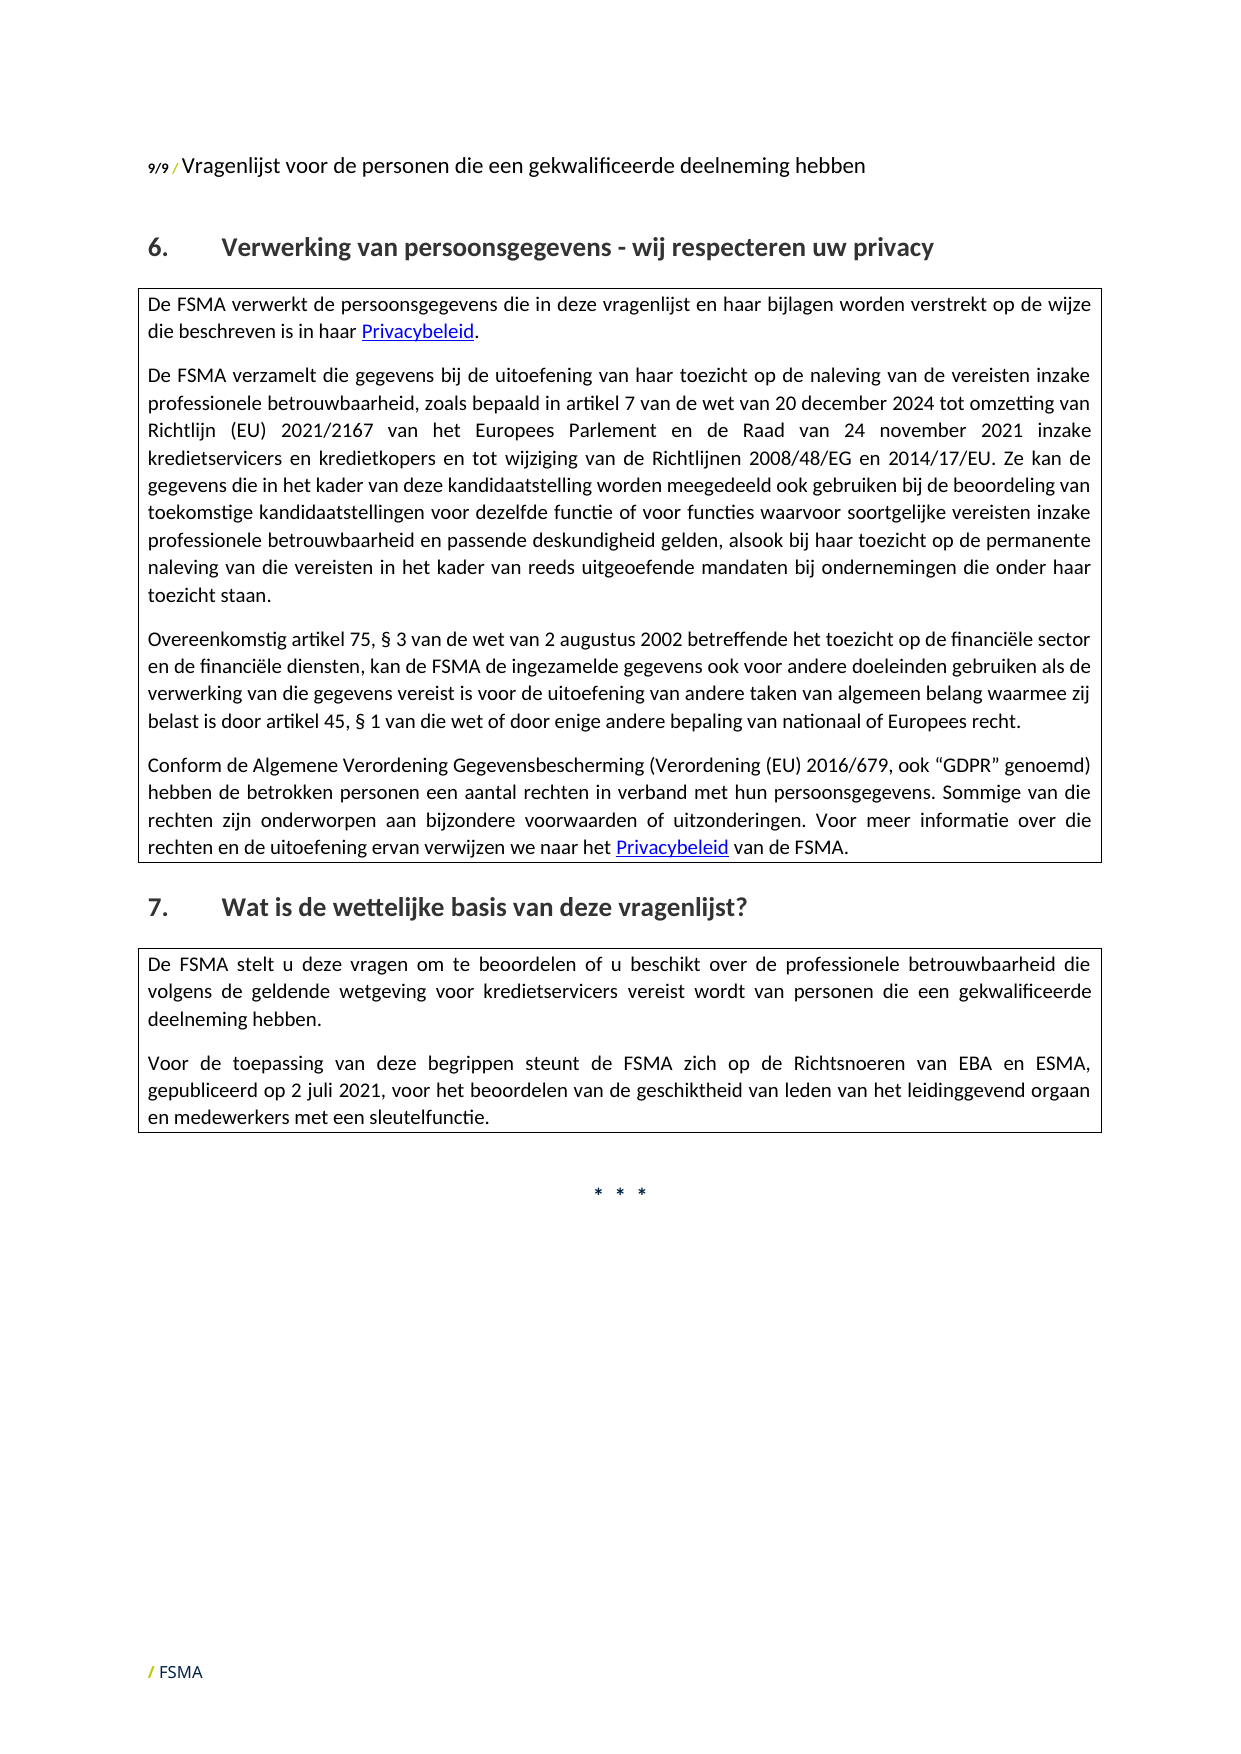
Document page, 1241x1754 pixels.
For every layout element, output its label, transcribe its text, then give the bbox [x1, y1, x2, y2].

subtitle 7. Wat is de wettelijke basis van deze vragenlijst? [148, 890, 1093, 923]
text * * * [148, 1182, 1093, 1210]
text De FSMA verwerkt de persoonsgegevens die in deze vragenlijst en haar bijlagen worden verstrekt op de wijze die beschreven is in haar Privacybeleid. [139, 289, 1101, 344]
text Voor de toepassing van deze begrippen steunt de FSMA zich op de Richtsnoeren van EBA en ESMA, gepubliceerd op 2 juli 2021, voor het beoordelen van de geschiktheid van leden van het leidinggevend orgaan en medewerkers met een sleutelfunctie. [139, 1047, 1101, 1132]
text Overeenkomstig artikel 75, § 3 van de wet van 2 augustus 2002 betreffende het toezicht op de financiële sector en de financiële diensten, kan de FSMA de ingezamelde gegevens ook voor andere doeleinden gebruiken als de verwerking van die gegevens vereist is voor de uitoefening van andere taken van algemeen belang waarmee zij belast is door artikel 45, § 1 van die wet of door enige andere bepaling van nationaal of Europees recht. [139, 623, 1101, 733]
subtitle 6. Verwerking van persoonsgegevens - wij respecteren uw privacy [148, 230, 1093, 263]
text De FSMA stelt u deze vragen om te beoordelen of u beschikt over de professionele betrouwbaarheid die volgens de geldende wetgeving voor kredietservicers vereist wordt van personen die een gekwalificeerde deelneming hebben. [139, 949, 1101, 1031]
text Conform de Algemene Verordening Gegevensbescherming (Verordening (EU) 2016/679, ook “GDPR” genoemd) hebben de betrokken personen een aantal rechten in verband met hun persoonsgegevens. Sommige van die rechten zijn onderworpen aan bijzondere voorwaarden of uitzonderingen. Voor meer informatie over die rechten en de uitoefening ervan verwijzen we naar het Privacybeleid van de FSMA. [139, 749, 1101, 862]
text De FSMA verzamelt die gegevens bij de uitoefening van haar toezicht op de naleving van de vereisten inzake professionele betrouwbaarheid, zoals bepaald in artikel 7 van de wet van 20 december 2024 tot omzetting van Richtlijn (EU) 2021/2167 van het Europees Parlement en de Raad van 24 november 2021 inzake kredietservicers en kredietkopers en tot wijziging van de Richtlijnen 2008/48/EG en 2014/17/EU. Ze kan de gegevens die in het kader van deze kandidaatstelling worden meegedeeld ook gebruiken bij de beoordeling van toekomstige kandidaatstellingen voor dezelfde functie of voor functies waarvoor soortgelijke vereisten inzake professionele betrouwbaarheid en passende deskundigheid gelden, alsook bij haar toezicht op de permanente naleving van die vereisten in het kader van reeds uitgeoefende mandaten bij ondernemingen die onder haar toezicht staan. [139, 359, 1101, 607]
